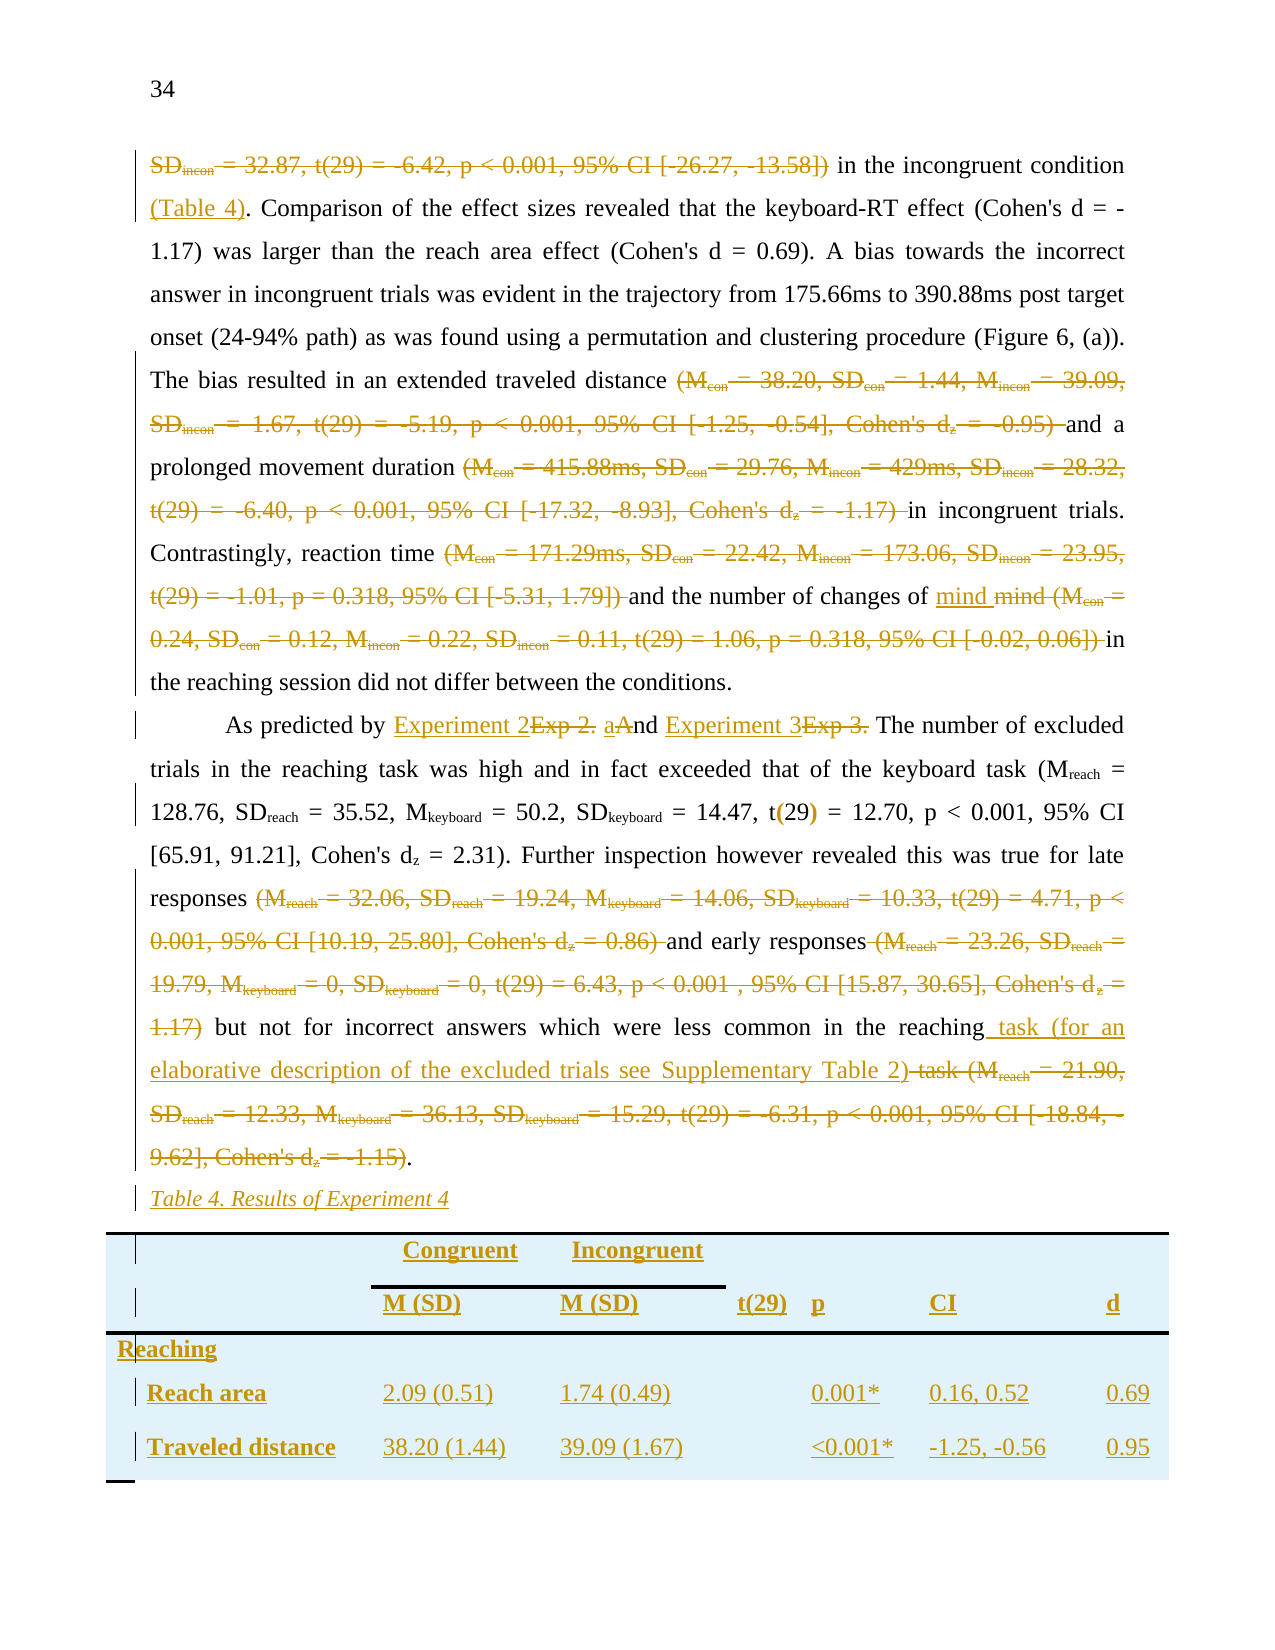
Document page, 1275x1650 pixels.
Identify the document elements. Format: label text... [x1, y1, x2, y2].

text As predicted by nd The number of excluded trials in the reaching task was high and in fact exceeded that of the keyboard task (Mreach = 128.76, SDreach = 35.52, Mkeyboard = 50.2, SDkeyboard = 14.47, t(29) = 12.70, p < 0.001, 95% CI [65.91, 91.21], Cohen's dz = 2.31). Further inspection however revealed this was true for late responses and early responses but not for incorrect answers which were less common in the reaching. [150, 711, 1125, 1171]
